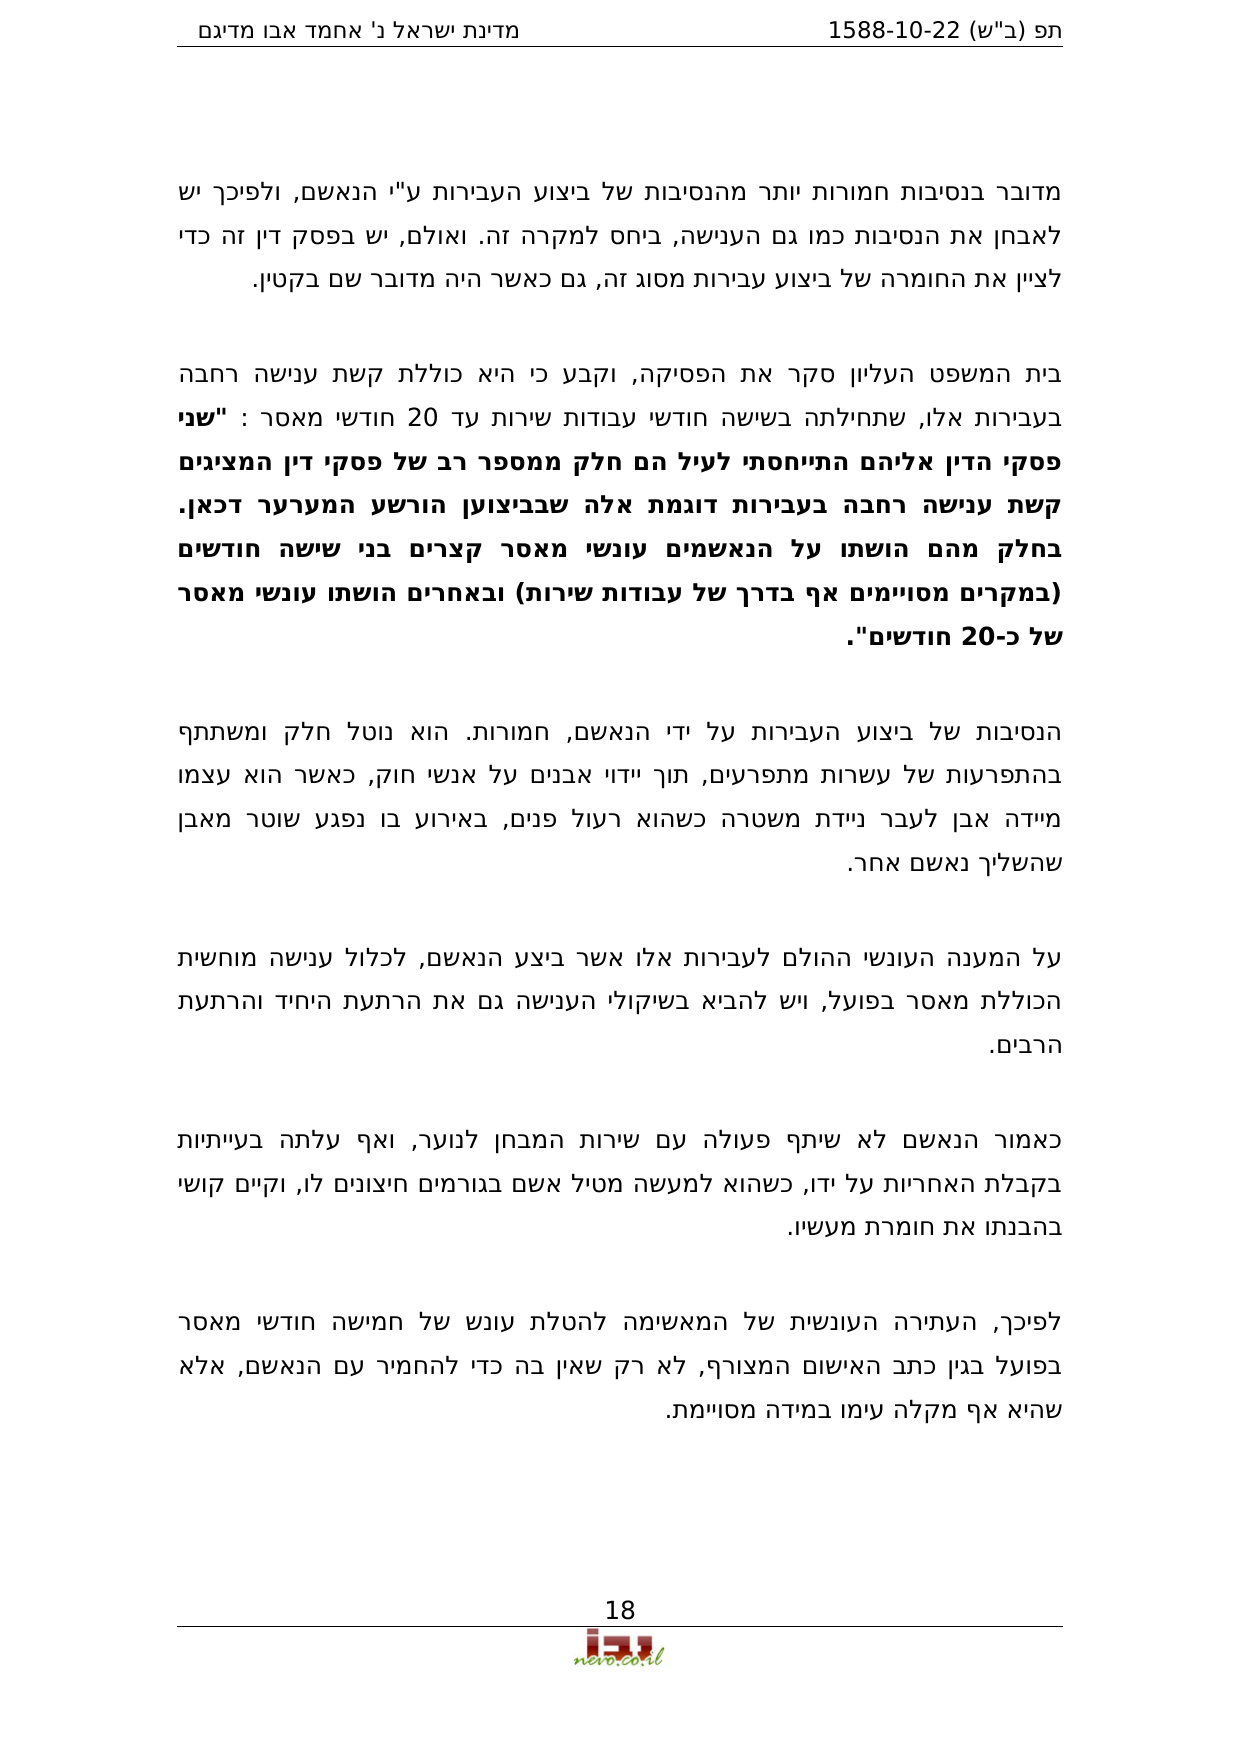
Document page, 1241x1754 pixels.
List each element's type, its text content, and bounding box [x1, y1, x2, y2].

text על המענה העונשי ההולם לעבירות אלו אשר ביצע הנאשם, לכלול ענישה מוחשית הכוללת מאסר בפועל, ויש להביא בשיקולי הענישה גם את הרתעת היחיד והרתעת הרבים. [177, 943, 1063, 1059]
text כאמור הנאשם לא שיתף פעולה עם שירות המבחן לנוער, ואף עלתה בעייתיות בקבלת האחריות על ידו, כשהוא למעשה מטיל אשם בגורמים חיצונים לו, וקיים קושי בהבנתו את חומרת מעשיו. [177, 1125, 1063, 1242]
picture [574, 1628, 666, 1667]
text בית המשפט העליון סקר את הפסיקה, וקבע כי היא כוללת קשת ענישה רחבה בעבירות אלו, שתחילתה בשישה חודשי עבודות שירות עד 20 חודשי מאסר : "שני פסקי הדין אליהם התייחסתי לעיל הם חלק ממספר רב של פסקי דין המציגים קשת ענישה רחבה בעבירות דוגמת אלה שבביצוען הורשע המערער דכאן. בחלק מהם הושתו על הנאשמים עונשי מאסר קצרים בני שישה חודשים (במקרים מסויימים אף בדרך של עבודות שירות) ובאחרים הושתו עונשי מאסר של כ-20 חודשים". [177, 359, 1063, 651]
text מדובר בנסיבות חמורות יותר מהנסיבות של ביצוע העבירות ע"י הנאשם, ולפיכך יש לאבחן את הנסיבות כמו גם הענישה, ביחס למקרה זה. ואולם, יש בפסק דין זה כדי לציין את החומרה של ביצוע עבירות מסוג זה, גם כאשר היה מדובר שם בקטין. [177, 177, 1063, 294]
text הנסיבות של ביצוע העבירות על ידי הנאשם, חמורות. הוא נוטל חלק ומשתתף בהתפרעות של עשרות מתפרעים, תוך יידוי אבנים על אנשי חוק, כאשר הוא עצמו מיידה אבן לעבר ניידת משטרה כשהוא רעול פנים, באירוע בו נפגע שוטר מאבן שהשליך נאשם אחר. [177, 717, 1063, 877]
text לפיכך, העתירה העונשית של המאשימה להטלת עונש של חמישה חודשי מאסר בפועל בגין כתב האישום המצורף, לא רק שאין בה כדי להחמיר עם הנאשם, אלא שהיא אף מקלה עימו במידה מסויימת. [177, 1307, 1063, 1424]
